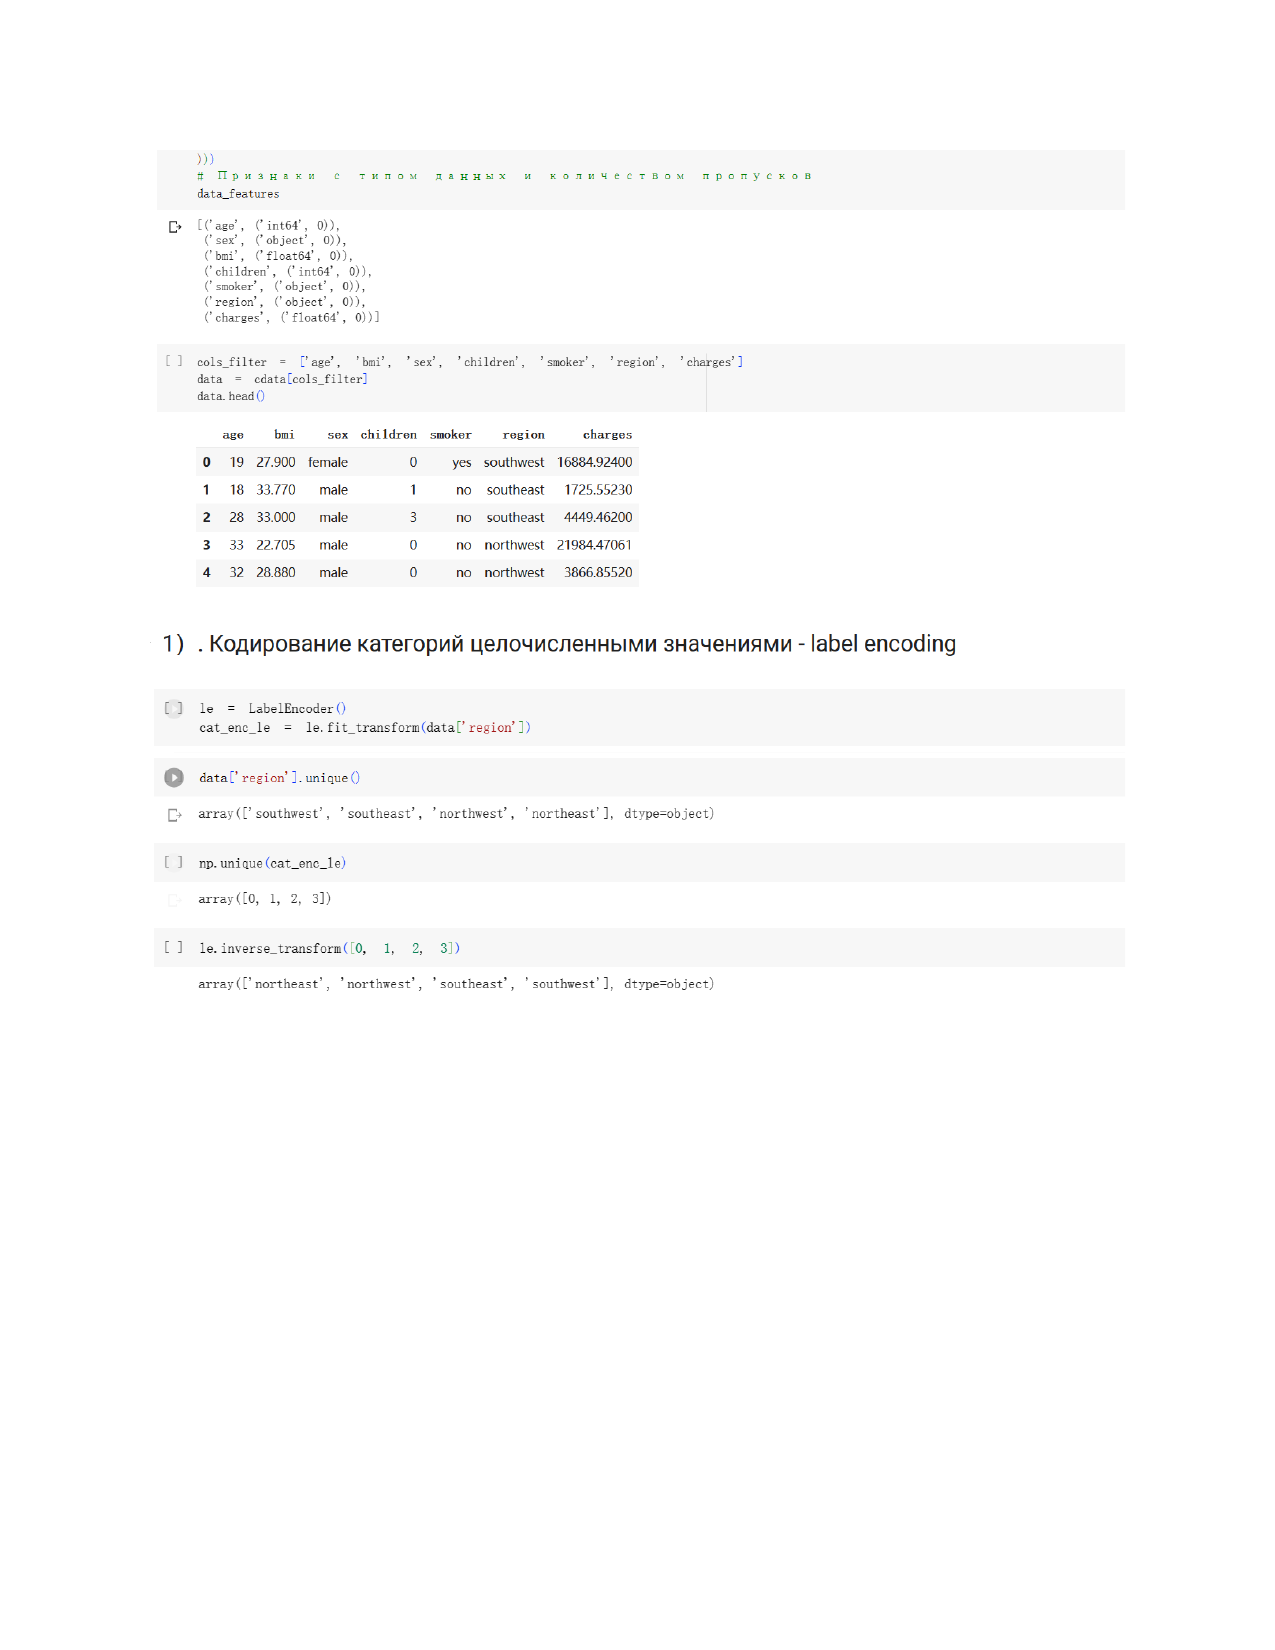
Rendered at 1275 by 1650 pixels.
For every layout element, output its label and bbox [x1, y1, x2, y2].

picture [150, 625, 1125, 1010]
picture [150, 150, 1125, 601]
